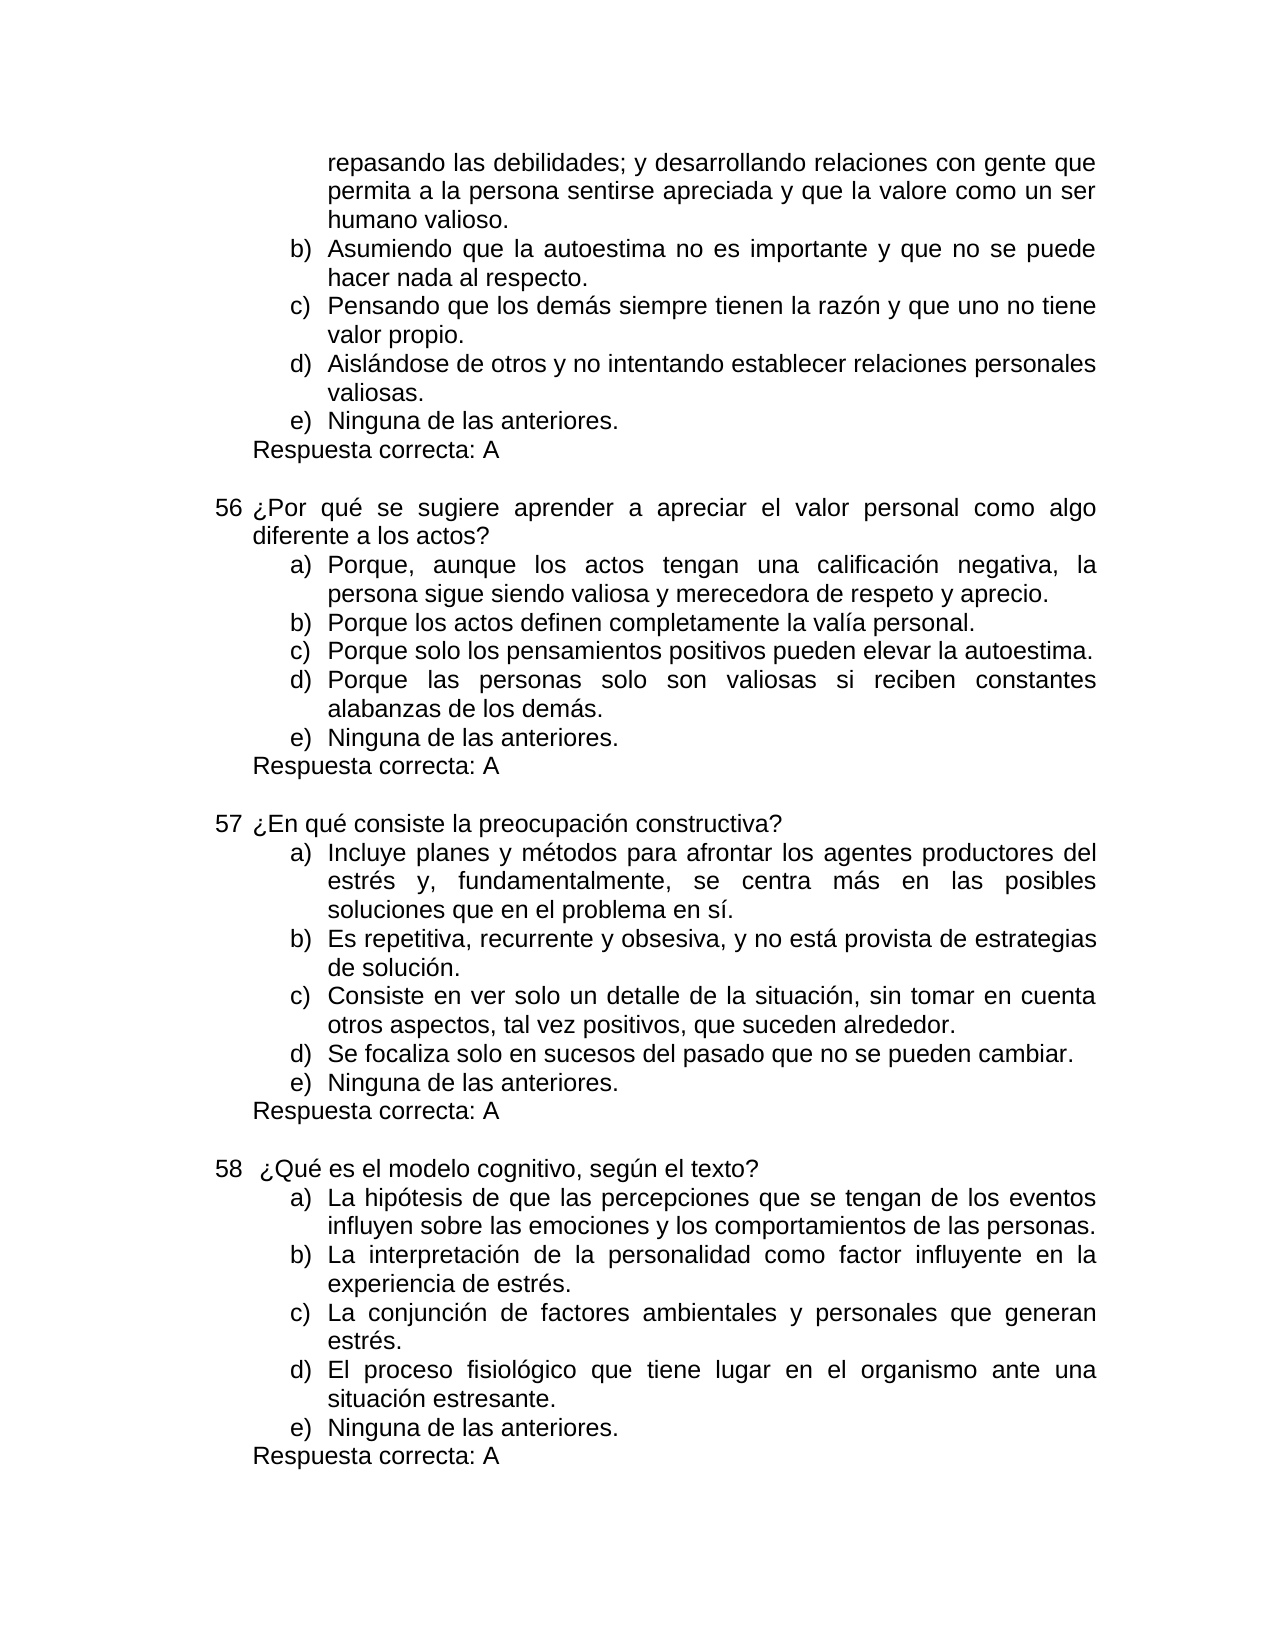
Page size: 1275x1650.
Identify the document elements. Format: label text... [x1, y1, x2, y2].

list Asumiendo que la autoestima no es importante y que no se puede hacer nada al respecto. [290, 234, 1098, 291]
list Se focaliza solo en sucesos del pasado que no se pueden cambiar. [290, 1039, 1098, 1068]
list Ninguna de las anteriores. [290, 406, 1098, 435]
list Ninguna de las anteriores. [290, 1413, 1098, 1441]
list Respuesta correcta: A [252, 1441, 1098, 1470]
list ¿Qué es el modelo cognitivo, según el texto? [215, 1154, 1098, 1183]
list Respuesta correcta: A [252, 435, 1098, 464]
list Es repetitiva, recurrente y obsesiva, y no está provista de estrategias de solución. [290, 924, 1098, 981]
list Porque solo los pensamientos positivos pueden elevar la autoestima. [290, 636, 1098, 665]
list Ninguna de las anteriores. [290, 1068, 1098, 1096]
list Porque las personas solo son valiosas si reciben constantes alabanzas de los demás. [290, 665, 1098, 723]
list El proceso fisiológico que tiene lugar en el organismo ante una situación estresante. [290, 1355, 1098, 1413]
list ¿En qué consiste la preocupación constructiva? [215, 809, 1098, 838]
list Porque los actos definen completamente la valía personal. [290, 608, 1098, 636]
list ¿Por qué se sugiere aprender a apreciar el valor personal como algo diferente a los actos? [215, 493, 1098, 550]
list La hipótesis de que las percepciones que se tengan de los eventos influyen sobre las emociones y los comportamientos de las personas. [290, 1183, 1098, 1240]
list Respuesta correcta: A [252, 751, 1098, 780]
list Incluye planes y métodos para afrontar los agentes productores del estrés y, fundamentalmente, se centra más en las posibles soluciones que en el problema en sí. [290, 838, 1098, 924]
list Ninguna de las anteriores. [290, 723, 1098, 751]
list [290, 148, 1098, 234]
list La interpretación de la personalidad como factor influyente en la experiencia de estrés. [290, 1240, 1098, 1298]
list La conjunción de factores ambientales y personales que generan estrés. [290, 1298, 1098, 1355]
list Pensando que los demás siempre tienen la razón y que uno no tiene valor propio. [290, 291, 1098, 349]
list Respuesta correcta: A [252, 1096, 1098, 1125]
list Aislándose de otros y no intentando establecer relaciones personales valiosas. [290, 349, 1098, 406]
list Porque, aunque los actos tengan una calificación negativa, la persona sigue siendo valiosa y merecedora de respeto y aprecio. [290, 550, 1098, 608]
list Consiste en ver solo un detalle de la situación, sin tomar en cuenta otros aspectos, tal vez positivos, que suceden alrededor. [290, 981, 1098, 1039]
